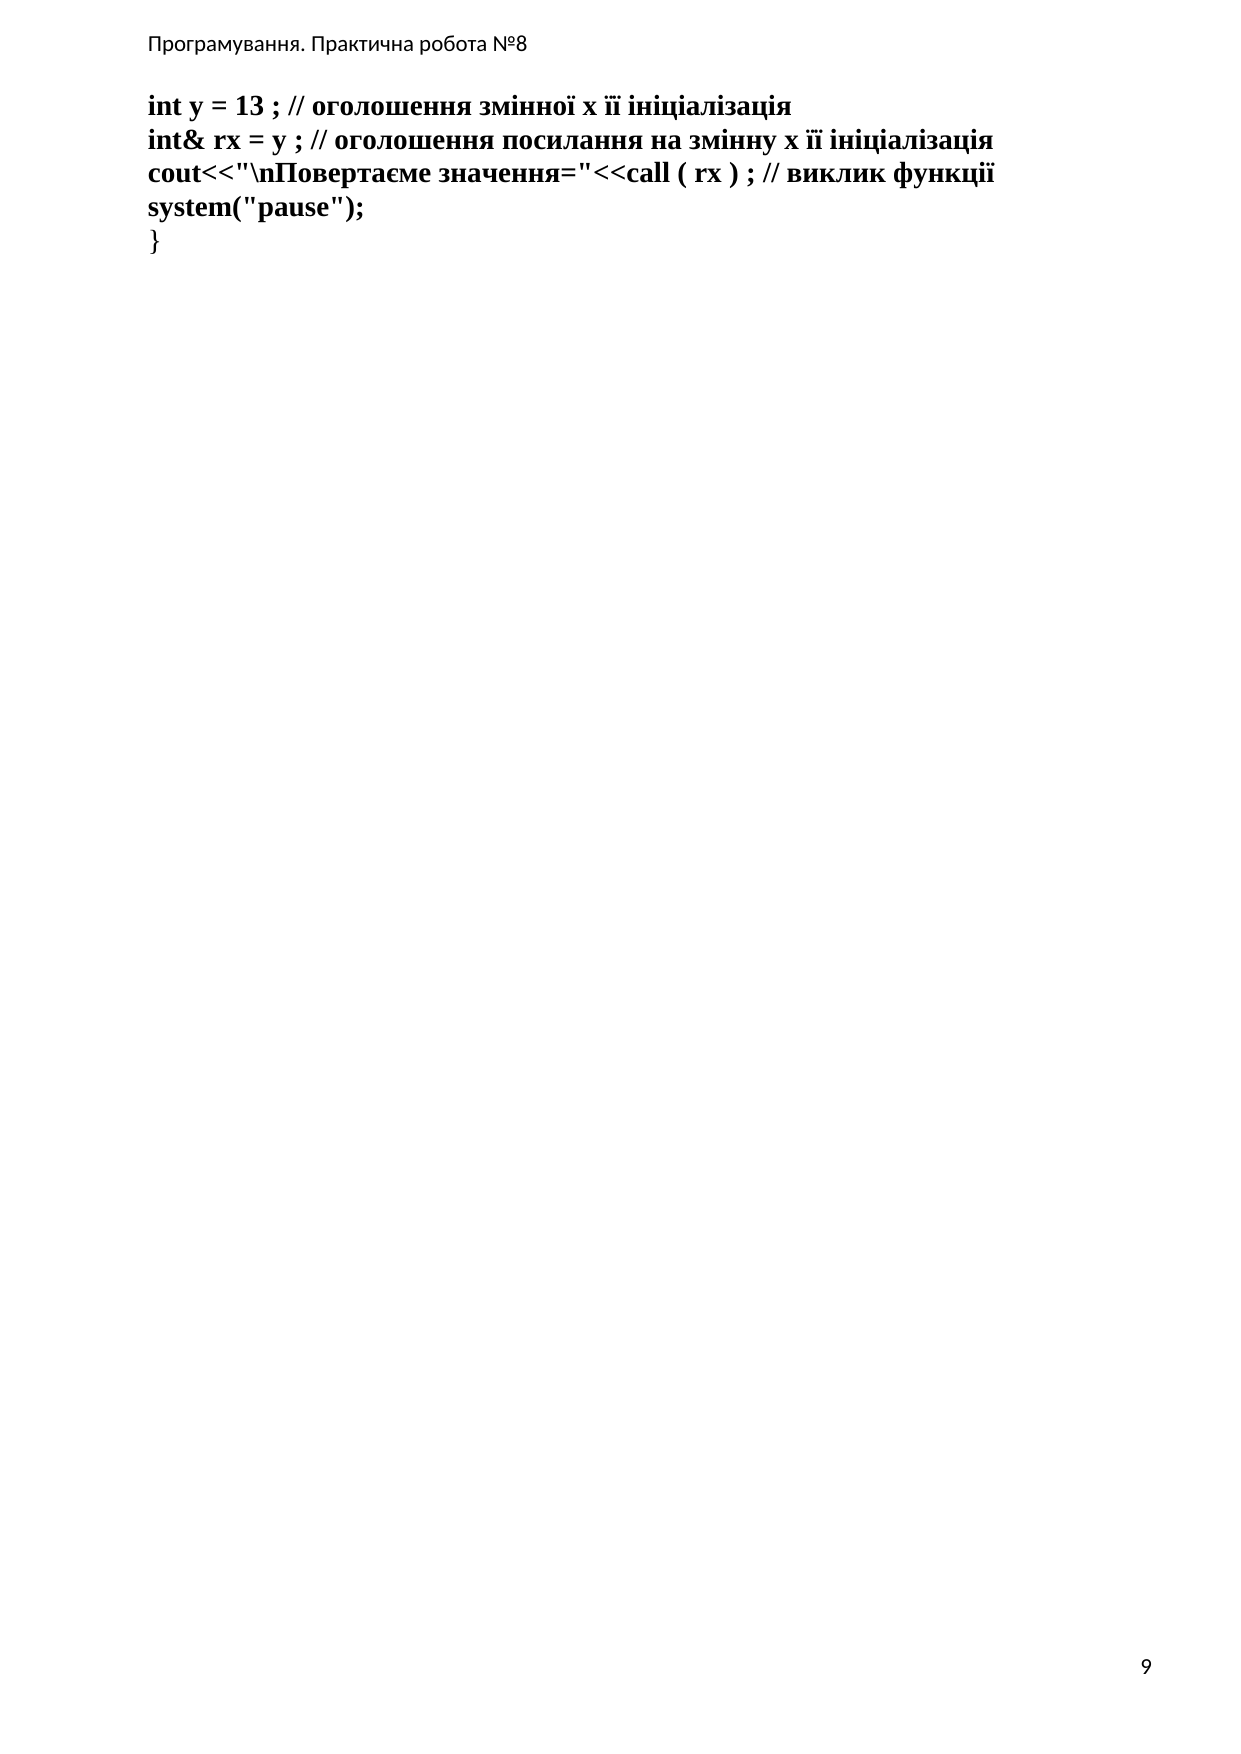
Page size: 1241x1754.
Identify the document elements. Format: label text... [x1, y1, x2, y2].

text int& rx = y ; // оголошення посилання на змінну х її ініціалізація [148, 122, 1152, 156]
text } [148, 223, 1152, 256]
text system("pause"); [148, 189, 1152, 223]
text cout<<"\nПовертаєме значення="<<call ( rx ) ; // виклик функції [148, 156, 1152, 189]
text int y = 13 ; // оголошення змінної х її ініціалізація [148, 88, 1152, 122]
